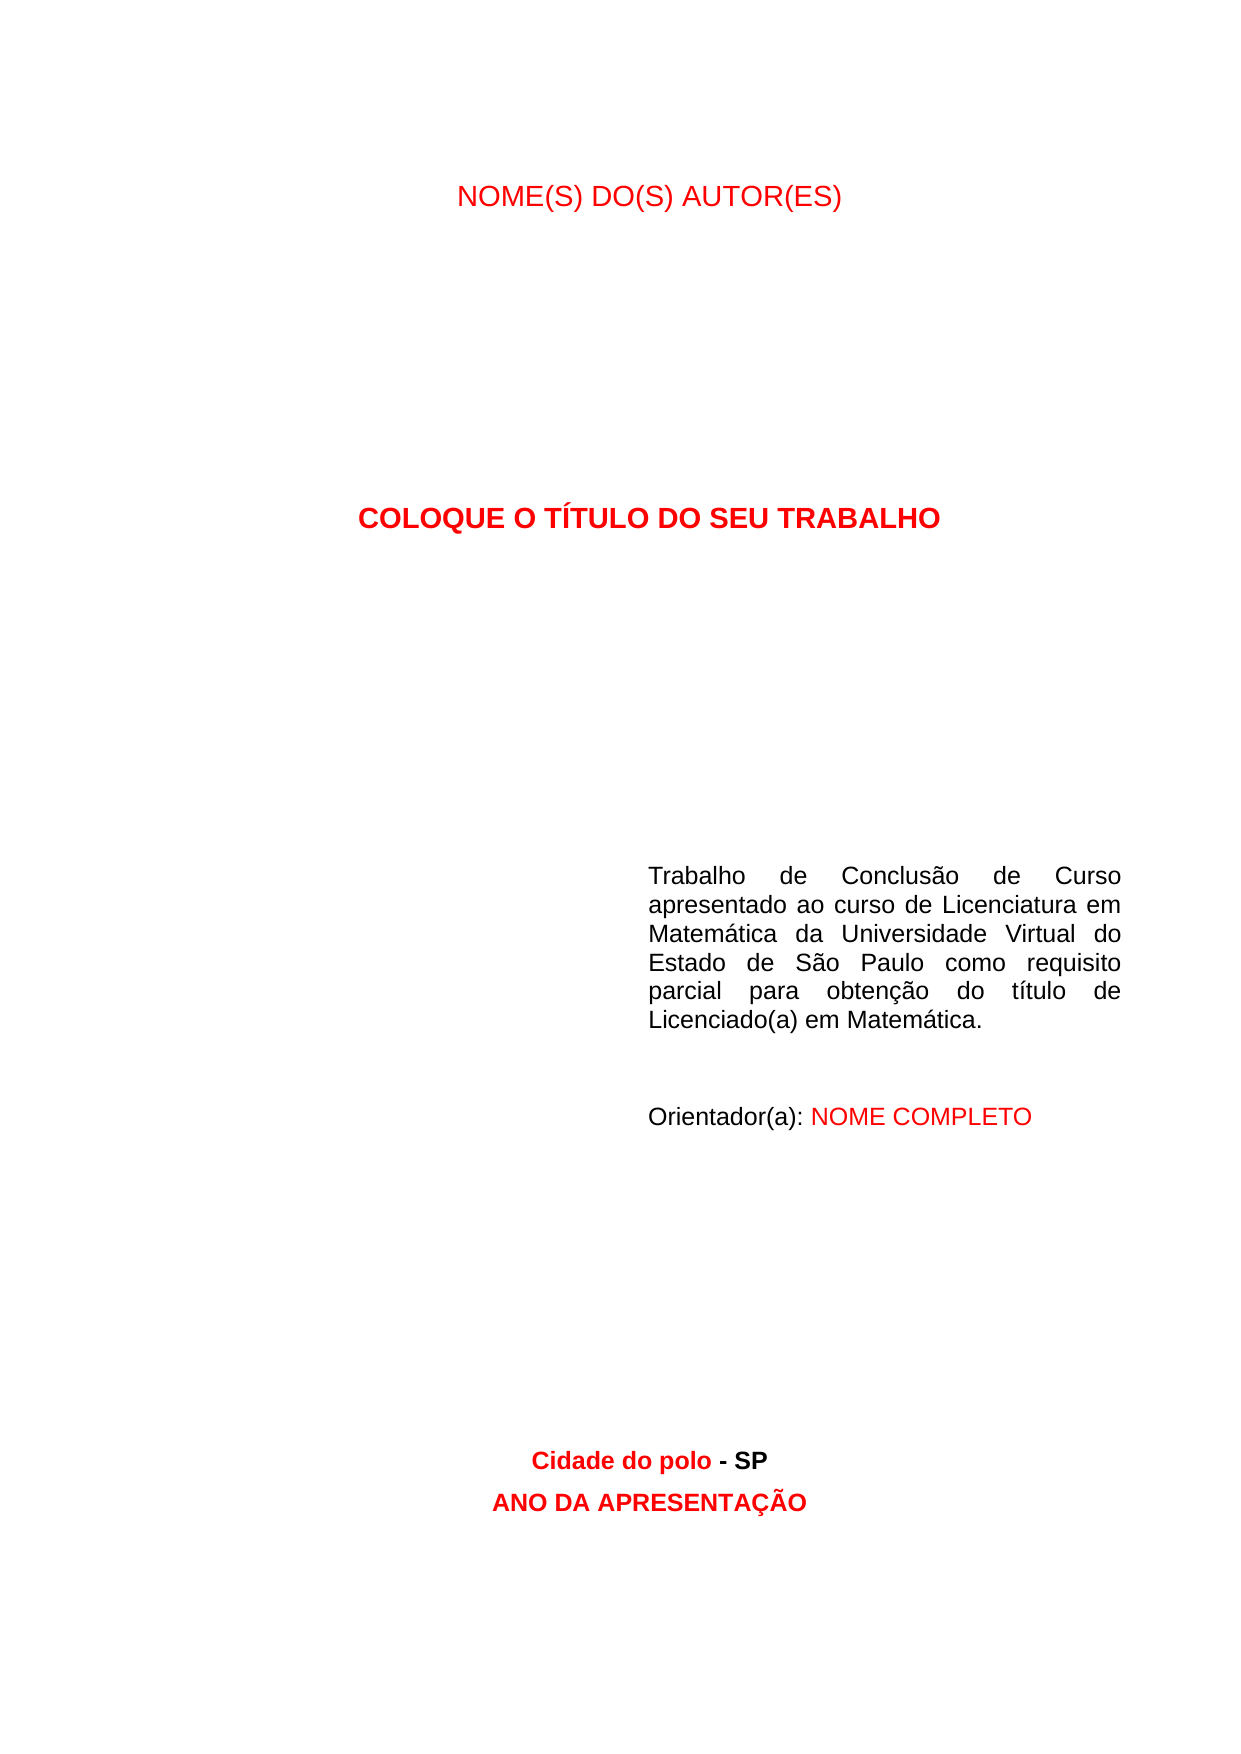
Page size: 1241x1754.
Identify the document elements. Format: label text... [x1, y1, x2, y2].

text Trabalho de Conclusão de Curso apresentado ao curso de Licenciatura em Matemática da Universidade Virtual do Estado de São Paulo como requisito parcial para obtenção do título de Licenciado(a) em Matemática. [648, 861, 1122, 1034]
text NOME(S) DO(S) AUTOR(ES) [177, 179, 1122, 212]
text ANO DA APRESENTAÇÃO [177, 1488, 1122, 1516]
text Cidade do polo - SP [177, 1446, 1122, 1475]
text Orientador(a): NOME COMPLETO [648, 1102, 1122, 1131]
text COLOQUE O TÍTULO DO SEU TRABALHO [177, 501, 1122, 535]
